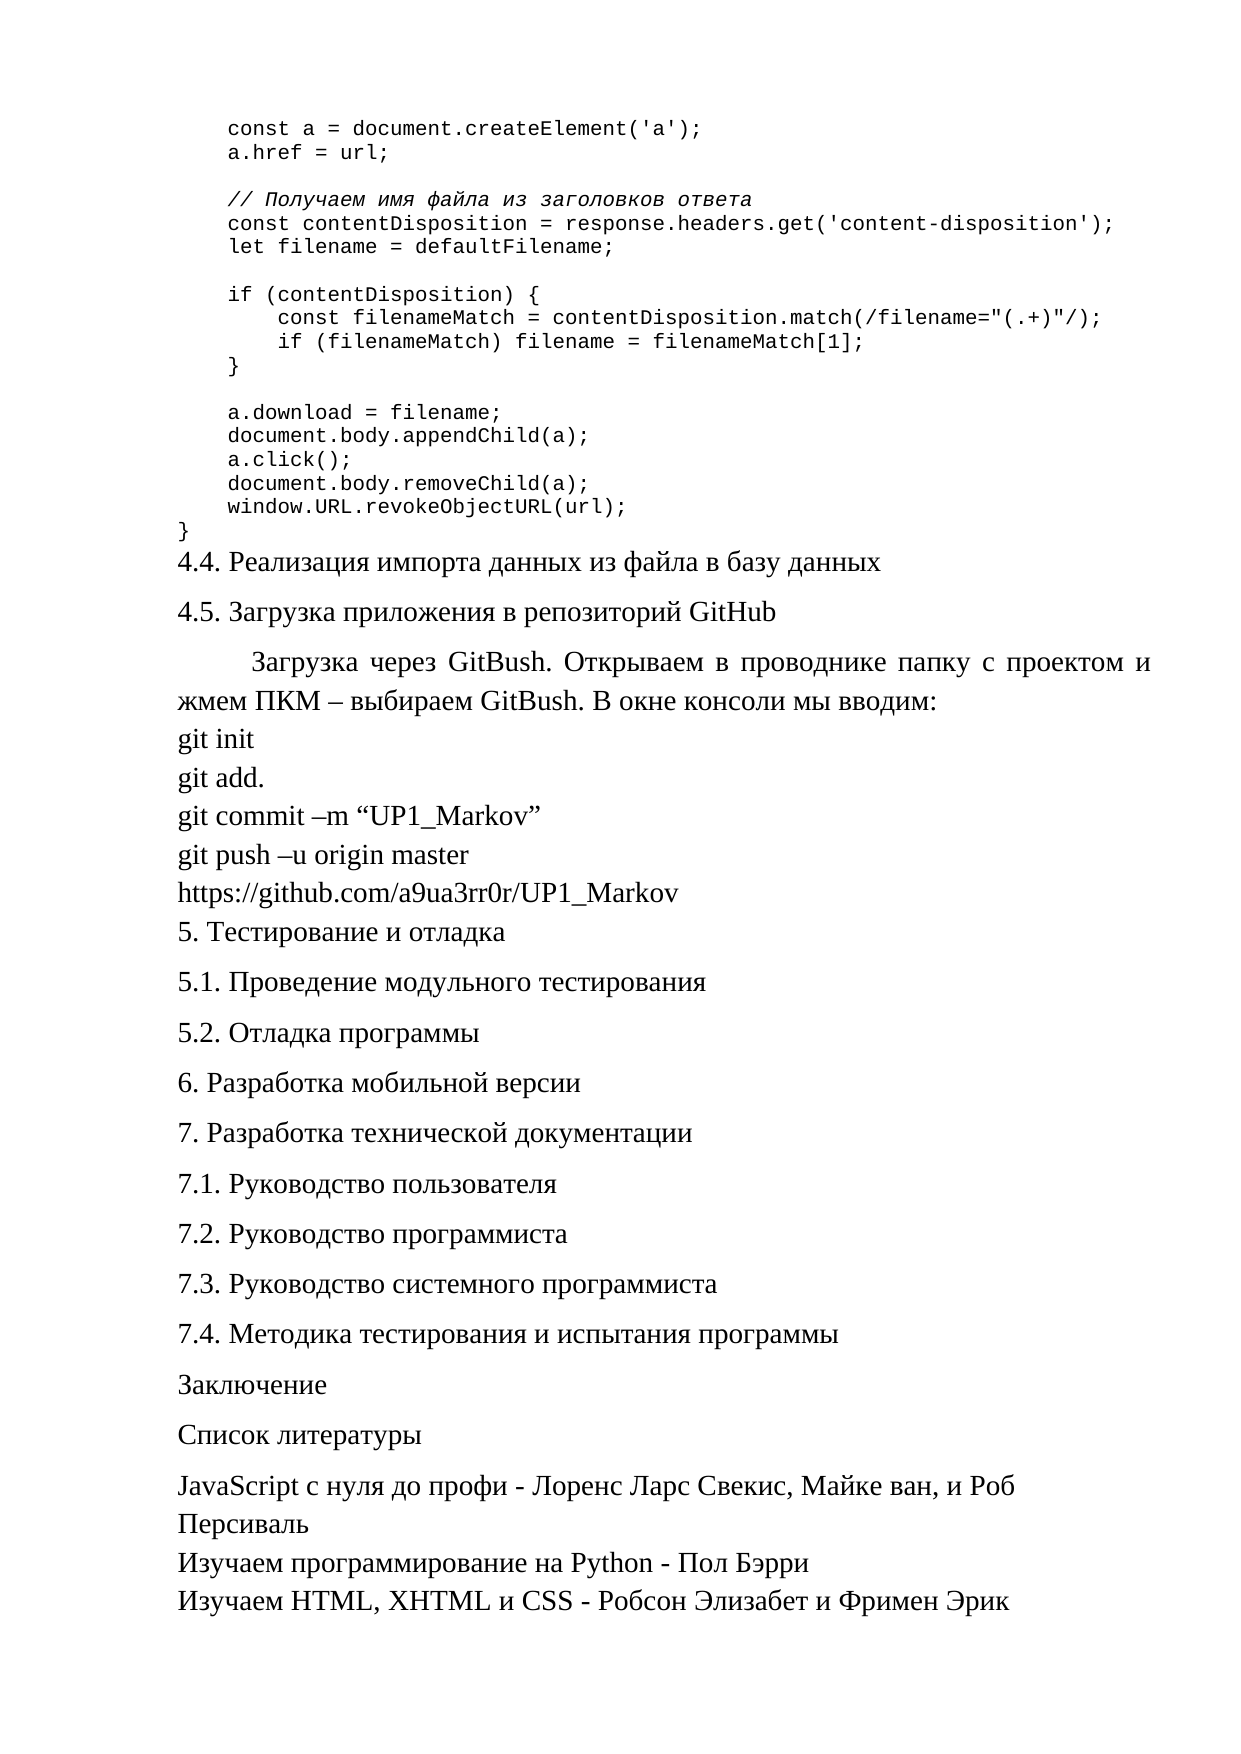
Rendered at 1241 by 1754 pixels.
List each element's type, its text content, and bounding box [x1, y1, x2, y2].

text Изучаем программирование на Python - Пол Бэрри [177, 1545, 1152, 1578]
subtitle 5.2. Отладка программы [177, 1015, 1152, 1048]
subtitle 7.2. Руководство программиста [177, 1216, 1152, 1249]
text Изучаем HTML, XHTML и CSS - Робсон Элизабет и Фримен Эрик [177, 1583, 1152, 1617]
text git add. [177, 760, 1152, 793]
subtitle Заключение [177, 1367, 1152, 1401]
subtitle 7. Разработка технической документации [177, 1115, 1152, 1149]
subtitle 7.4. Методика тестирования и испытания программы [177, 1317, 1152, 1350]
subtitle 7.1. Руководство пользователя [177, 1166, 1152, 1199]
subtitle 5.1. Проведение модульного тестирования [177, 964, 1152, 998]
text git init [177, 721, 1152, 755]
subtitle 7.3. Руководство системного программиста [177, 1266, 1152, 1300]
subtitle 4.4. Реализация импорта данных из файла в базу данных [177, 544, 1152, 577]
text JavaScript с нуля до профи - Лоренс Ларс Свекис, Майке ван, и Роб Персиваль [177, 1468, 1152, 1540]
subtitle 4.5. Загрузка приложения в репозиторий GitHub [177, 594, 1152, 628]
text const a = document.createElement('a'); a.href = url; // Получаем имя файла из заголовков ответа const contentDisposition = response.headers.get('content-disposition'); let filename = defaultFilename; if (contentDisposition) { const filenameMatch = contentDisposition.match(/filename="(.+)"/); if (filenameMatch) filename = filenameMatch[1]; } a.download = filename; document.body.appendChild(a); a.click(); document.body.removeChild(a); window.URL.revokeObjectURL(url); } [177, 118, 1152, 544]
text https://github.com/a9ua3rr0r/UP1_Markov [177, 876, 1152, 909]
text git commit –m “UP1_Markov” [177, 798, 1152, 832]
text git push –u origin master [177, 837, 1152, 871]
subtitle 6. Разработка мобильной версии [177, 1065, 1152, 1099]
subtitle 5. Тестирование и отладка [177, 914, 1152, 948]
subtitle Список литературы [177, 1417, 1152, 1451]
text Загрузка через GitBush. Открываем в проводнике папку с проектом и жмем ПКМ – выбираем GitBush. В окне консоли мы вводим: [177, 644, 1152, 716]
